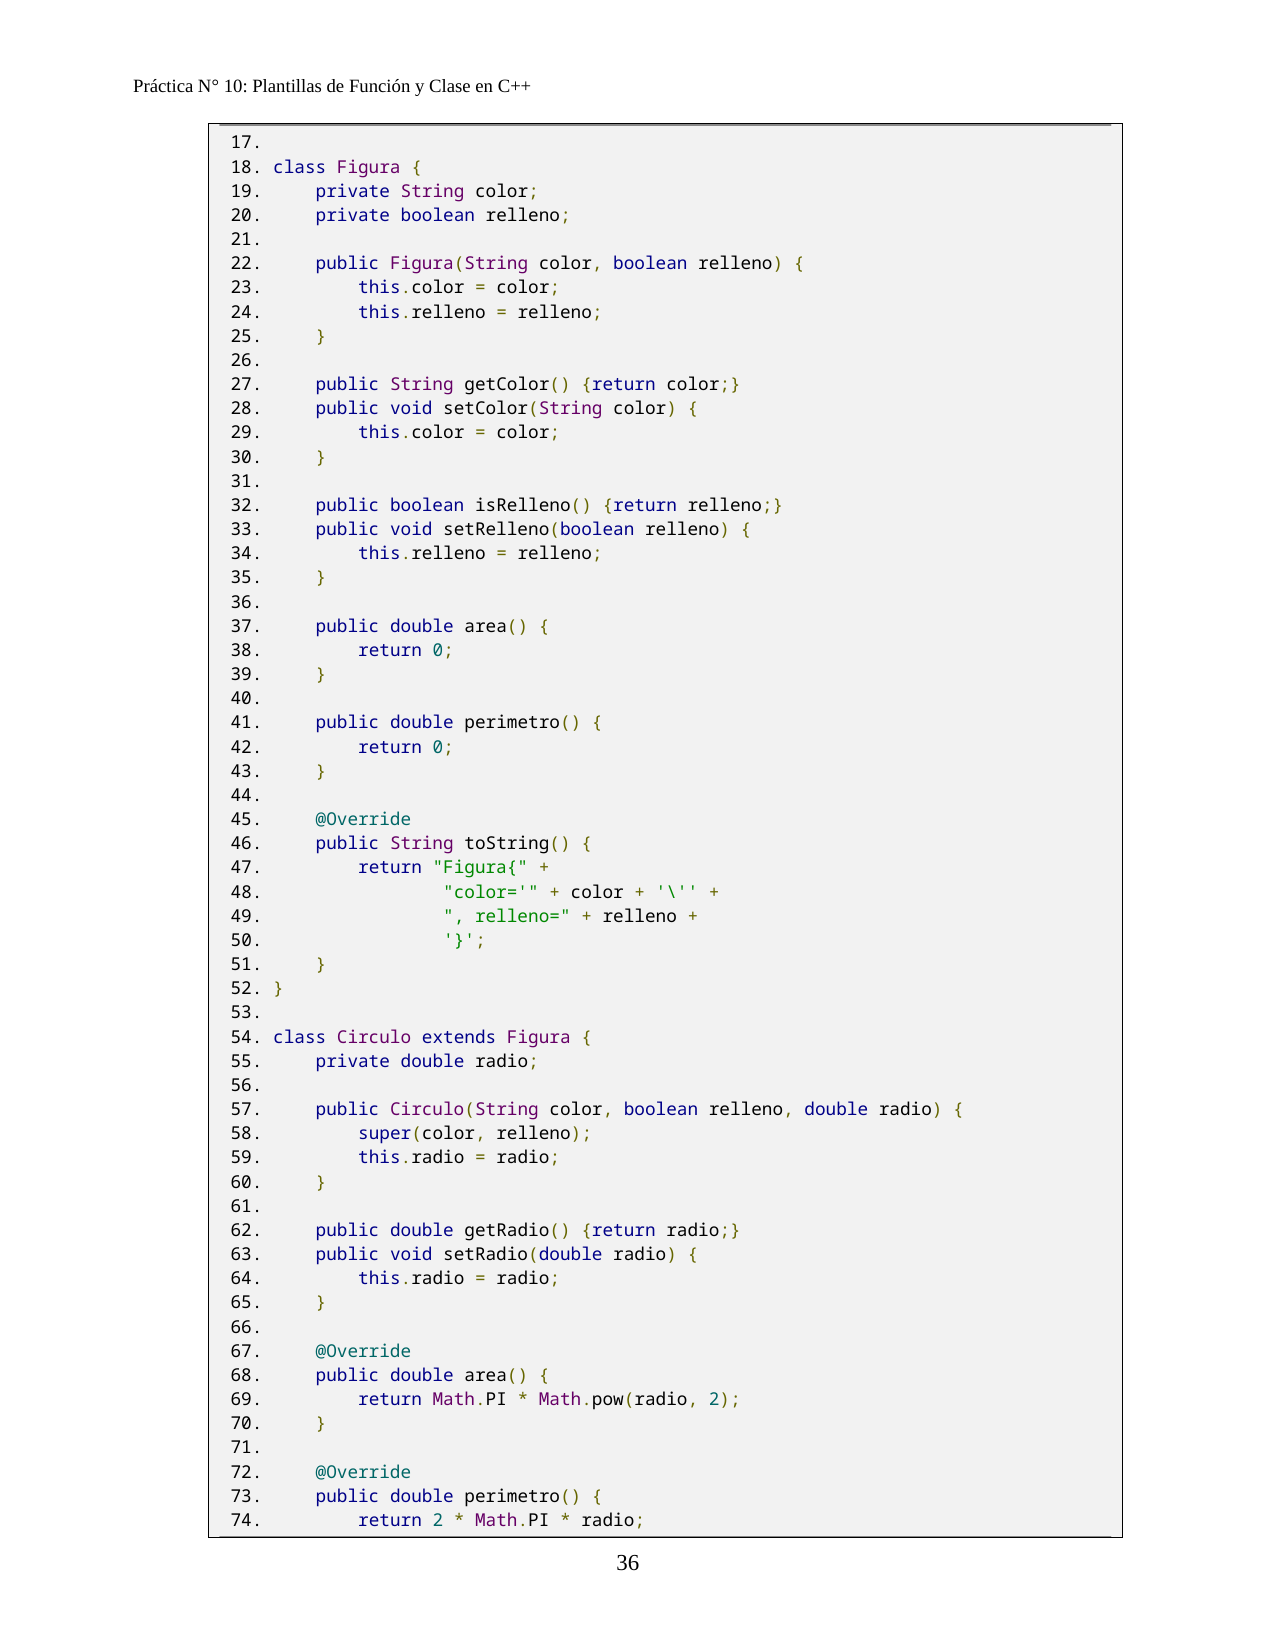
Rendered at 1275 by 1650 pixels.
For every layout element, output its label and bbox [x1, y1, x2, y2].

table_header [209, 124, 1122, 1537]
